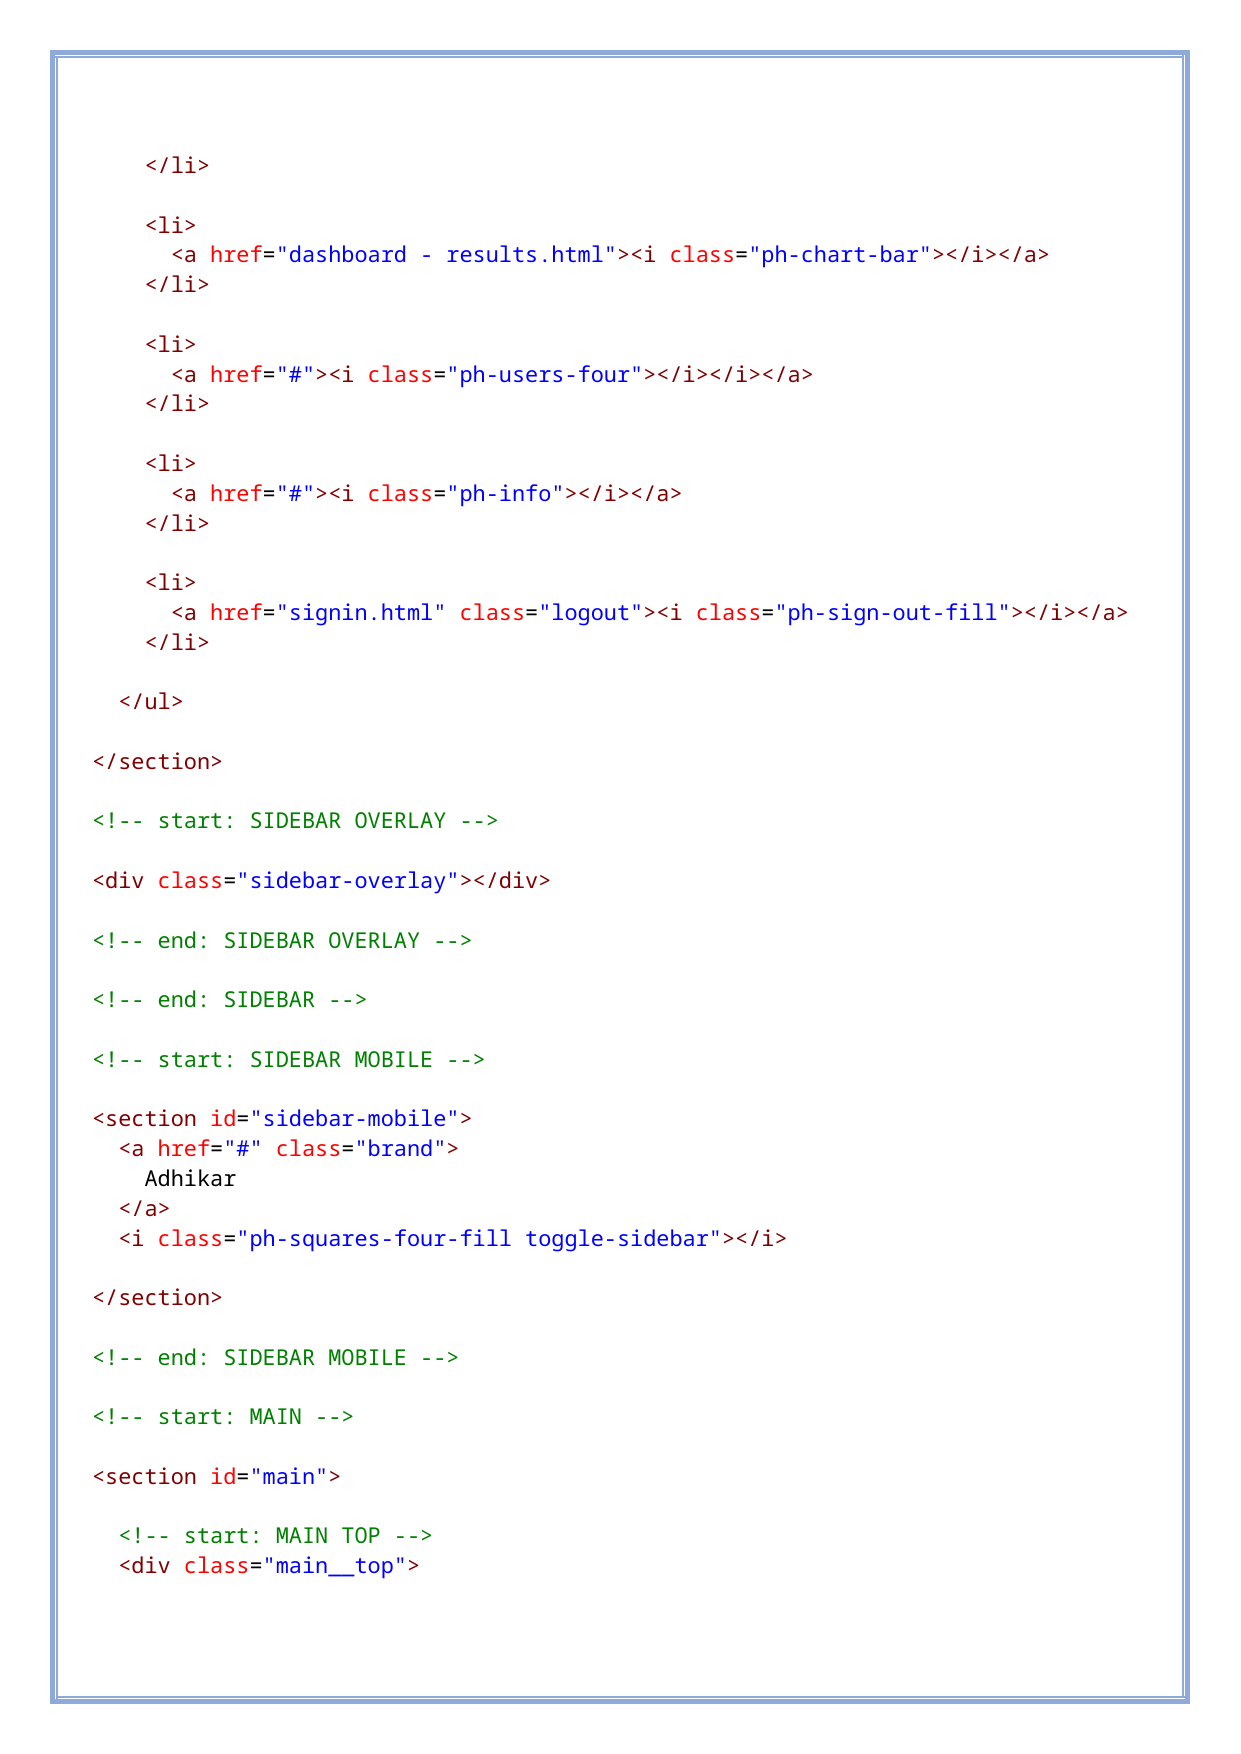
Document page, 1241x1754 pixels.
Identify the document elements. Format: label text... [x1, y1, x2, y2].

text </section> [66, 746, 1181, 776]
text <!-- end: SIDEBAR --> [66, 984, 1181, 1014]
text </li> [66, 507, 1181, 537]
text <a href="#"><i class="ph-info"></i></a> [66, 478, 1181, 507]
text </li> [66, 150, 1181, 180]
text </a> [66, 1193, 1181, 1222]
text <li> [66, 329, 1181, 358]
text <li> [66, 567, 1181, 597]
text Adhikar [66, 1163, 1181, 1193]
text <a href="signin.html" class="logout"><i class="ph-sign-out-fill"></i></a> [66, 597, 1181, 627]
text <!-- end: SIDEBAR OVERLAY --> [66, 924, 1181, 954]
text <!-- start: SIDEBAR MOBILE --> [66, 1044, 1181, 1073]
text </ul> [66, 686, 1181, 716]
text </section> [66, 1282, 1181, 1312]
text <!-- end: SIDEBAR MOBILE --> [66, 1342, 1181, 1371]
text <a href="#"><i class="ph-users-four"></i></i></a> [66, 358, 1181, 388]
text <div class="sidebar-overlay"></div> [66, 865, 1181, 895]
text <li> [66, 209, 1181, 239]
text <section id="sidebar-mobile"> [66, 1103, 1181, 1133]
text <i class="ph-squares-four-fill toggle-sidebar"></i> [66, 1222, 1181, 1252]
text <li> [66, 448, 1181, 478]
text </li> [66, 269, 1181, 299]
text </li> [66, 627, 1181, 656]
text <!-- start: MAIN TOP --> [66, 1520, 1181, 1550]
text </li> [66, 388, 1181, 418]
text <div class="main__top"> [66, 1550, 1181, 1580]
text <a href="dashboard - results.html"><i class="ph-chart-bar"></i></a> [66, 239, 1181, 269]
text <a href="#" class="brand"> [66, 1133, 1181, 1163]
text <!-- start: MAIN --> [66, 1401, 1181, 1431]
text <!-- start: SIDEBAR OVERLAY --> [66, 805, 1181, 835]
text <section id="main"> [66, 1461, 1181, 1491]
